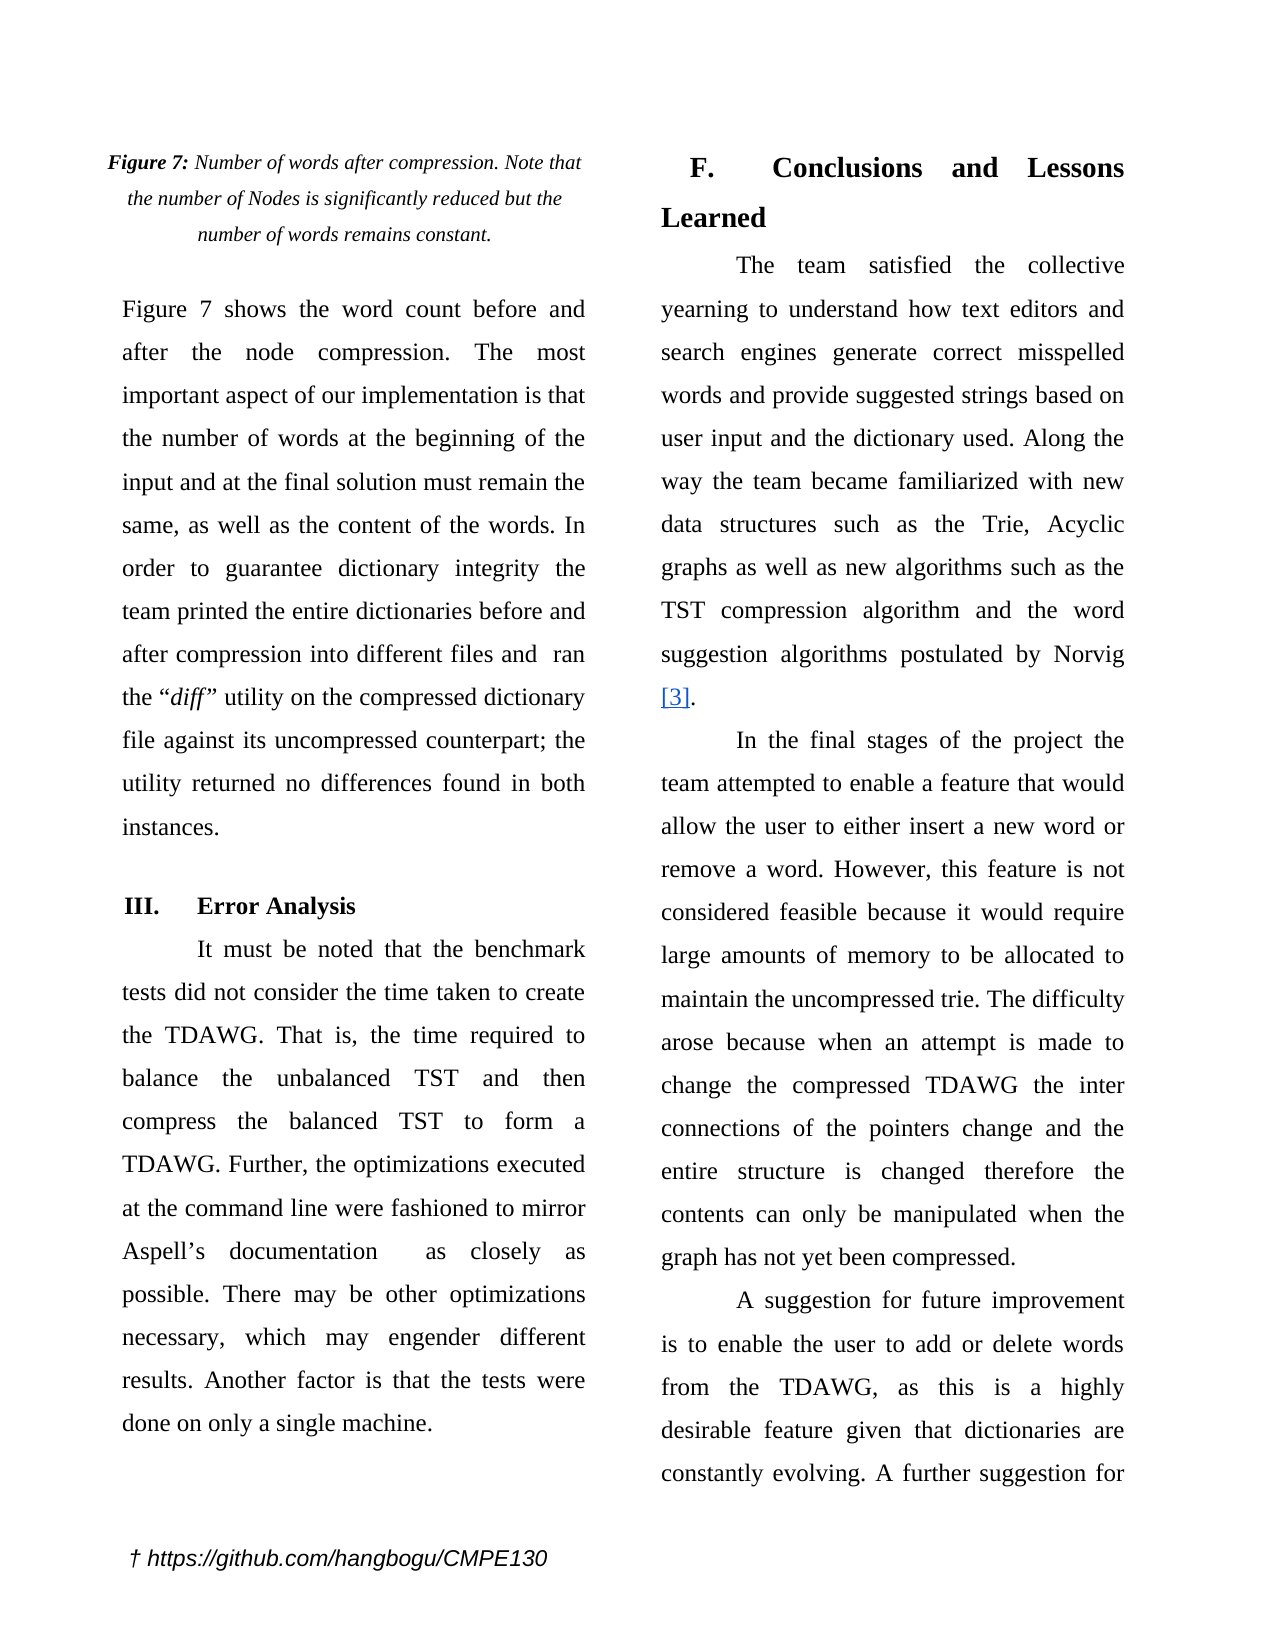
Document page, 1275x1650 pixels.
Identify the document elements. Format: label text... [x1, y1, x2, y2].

list Error Analysis [159, 891, 586, 919]
text The team satisfied the collective yearning to understand how text editors and search engines generate correct misspelled words and provide suggested strings based on user input and the dictionary used. Along the way the team became familiarized with new data structures such as the Trie, Acyclic graphs as well as new algorithms such as the TST compression algorithm and the word suggestion algorithms postulated by Norvig [3]. [661, 251, 1125, 711]
text In the final stages of the project the team attempted to enable a feature that would allow the user to either insert a new word or remove a word. However, this feature is not considered feasible because it would require large amounts of memory to be allocated to maintain the uncompressed trie. The difficulty arose because when an attempt is made to change the compressed TDAWG the inter connections of the pointers change and the entire structure is changed therefore the contents can only be manipulated when the graph has not yet been compressed. [661, 725, 1125, 1271]
text Figure 7 shows the word count before and after the node compression. The most important aspect of our implementation is that the number of words at the beginning of the input and at the final solution must remain the same, as well as the content of the words. In order to guarantee dictionary integrity the team printed the entire dictionaries before and after compression into different files and ran the “diff” utility on the compressed dictionary file against its uncompressed counterpart; the utility returned no differences found in both instances. [122, 294, 586, 840]
text Figure 7: Number of words after compression. Note that [103, 150, 586, 174]
text It must be noted that the benchmark tests did not consider the time taken to create the TDAWG. That is, the time required to balance the unbalanced TST and then compress the balanced TST to form a TDAWG. Further, the optimizations executed at the command line were fashioned to mirror Aspell’s documentation as closely as possible. There may be other optimizations necessary, which may engender different results. Another factor is that the tests were done on only a single machine. [122, 934, 586, 1437]
text F. Conclusions and Lessons Learned [661, 150, 1125, 234]
text the number of Nodes is significantly reduced but the number of words remains constant. [103, 186, 586, 246]
